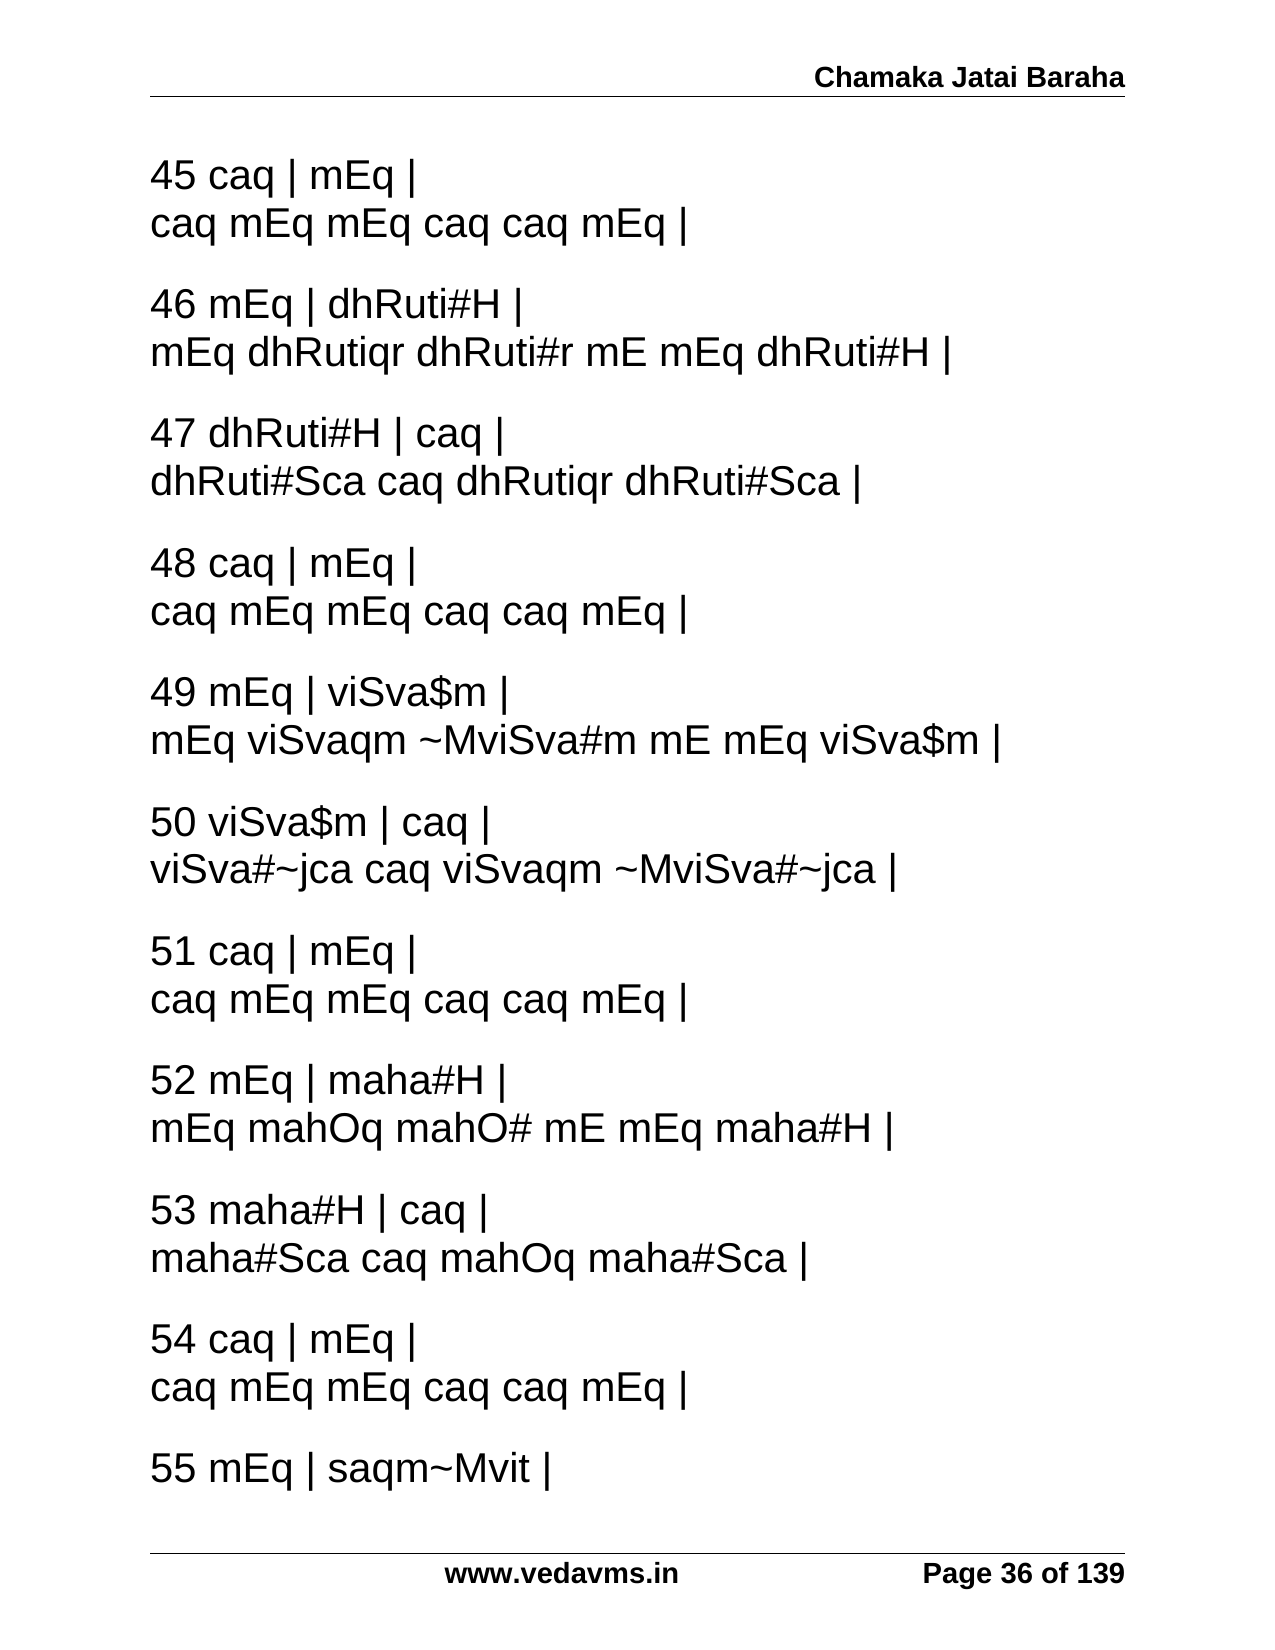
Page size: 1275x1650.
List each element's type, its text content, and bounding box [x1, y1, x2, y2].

text 53 maha#H | caq | [150, 1185, 1125, 1233]
text 48 caq | mEq | [150, 538, 1125, 586]
text dhRuti#Sca caq dhRutiqr dhRuti#Sca | [150, 457, 1125, 504]
text maha#Sca caq mahOq maha#Sca | [150, 1233, 1125, 1281]
text caq mEq mEq caq caq mEq | [150, 974, 1125, 1022]
text caq mEq mEq caq caq mEq | [150, 198, 1125, 246]
text 49 mEq | viSva$m | [150, 667, 1125, 715]
text 54 caq | mEq | [150, 1314, 1125, 1362]
text 50 viSva$m | caq | [150, 797, 1125, 845]
text 55 mEq | saqm~Mvit | [150, 1444, 1125, 1492]
text viSva#~jca caq viSvaqm ~MviSva#~jca | [150, 845, 1125, 893]
text 45 caq | mEq | [150, 150, 1125, 198]
text mEq mahOq mahO# mE mEq maha#H | [150, 1103, 1125, 1151]
text 47 dhRuti#H | caq | [150, 409, 1125, 457]
text caq mEq mEq caq caq mEq | [150, 586, 1125, 634]
text 52 mEq | maha#H | [150, 1056, 1125, 1103]
text 46 mEq | dhRuti#H | [150, 279, 1125, 327]
text mEq dhRutiqr dhRuti#r mE mEq dhRuti#H | [150, 327, 1125, 375]
text mEq viSvaqm ~MviSva#m mE mEq viSva$m | [150, 715, 1125, 763]
text 51 caq | mEq | [150, 926, 1125, 974]
text caq mEq mEq caq caq mEq | [150, 1362, 1125, 1410]
